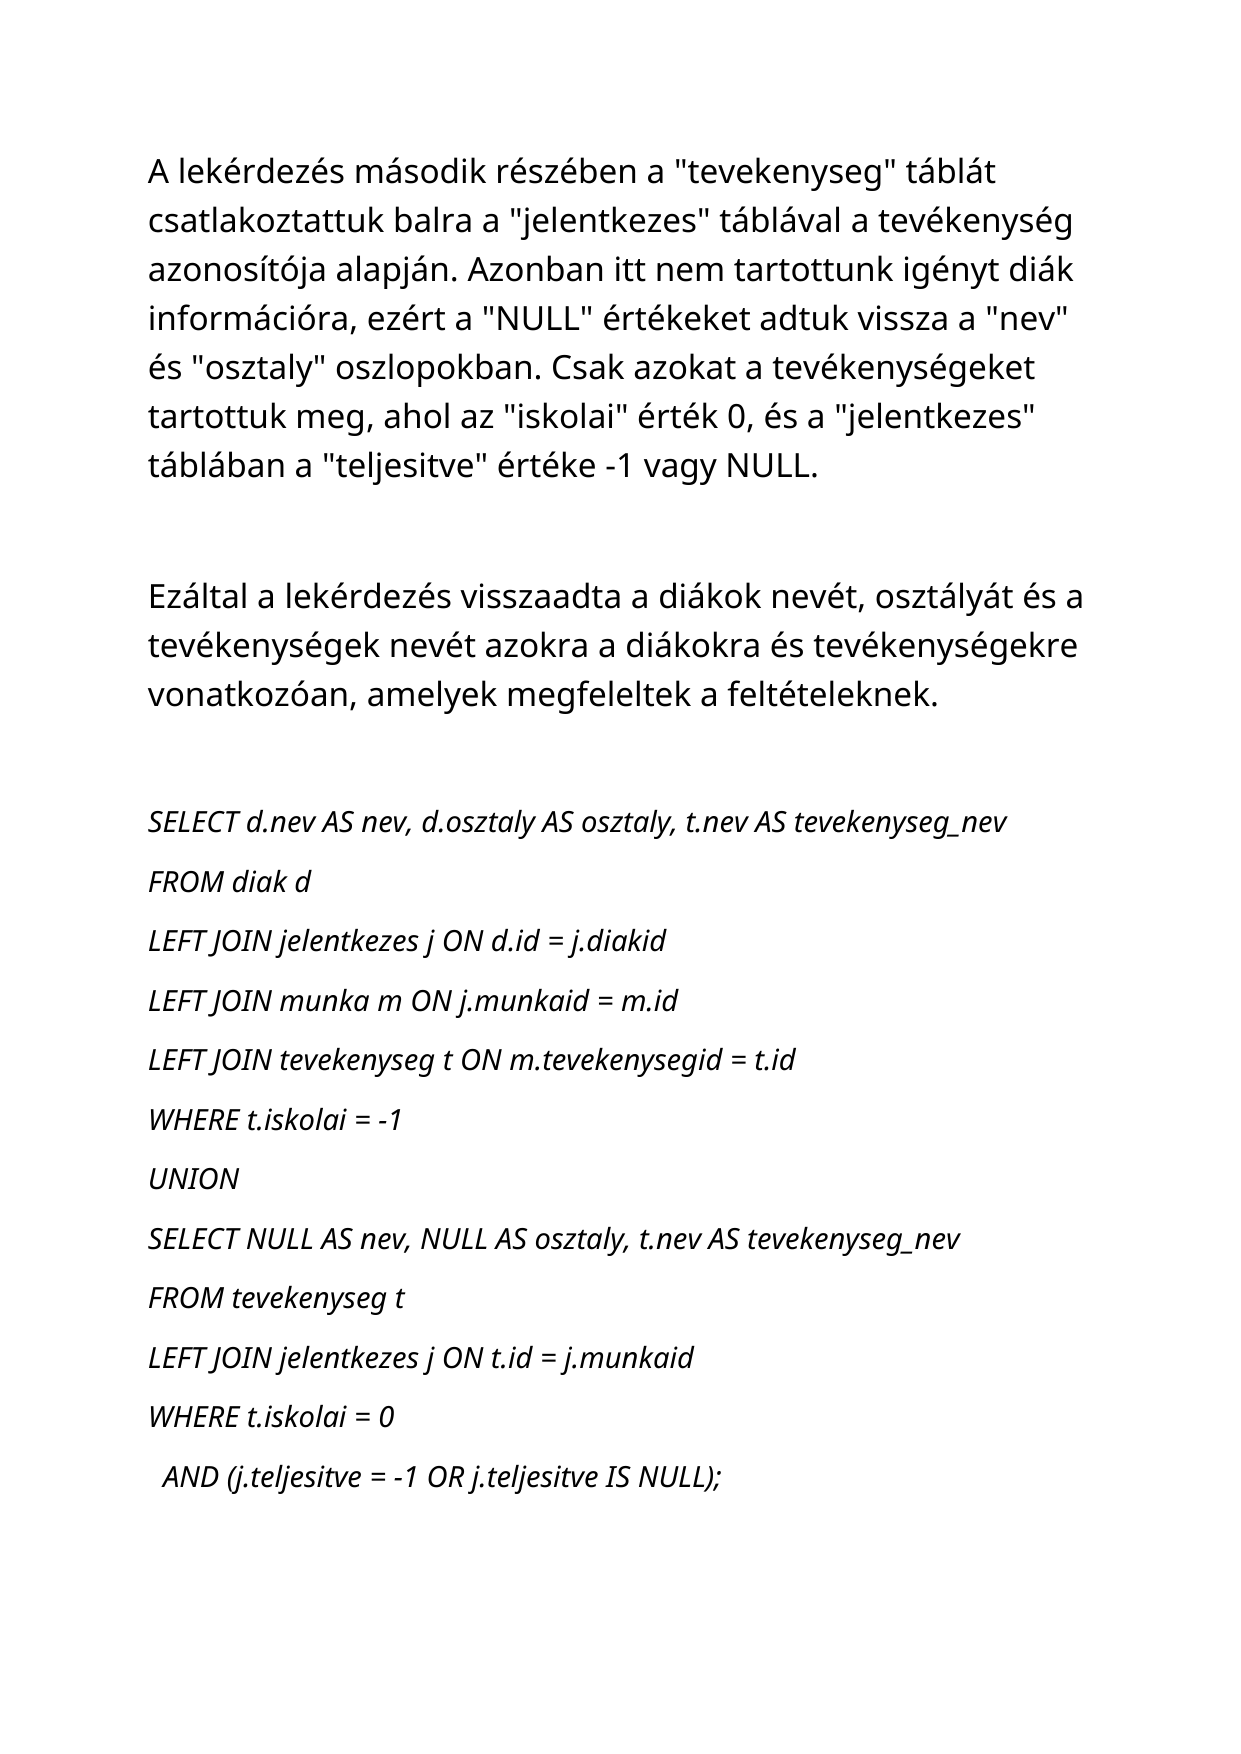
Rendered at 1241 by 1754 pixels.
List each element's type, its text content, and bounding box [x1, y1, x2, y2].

text AND (j.teljesitve = -1 OR j.teljesitve IS NULL); [148, 1456, 1093, 1496]
text UNION [148, 1159, 1093, 1198]
text WHERE t.iskolai = -1 [148, 1099, 1093, 1139]
text A lekérdezés második részében a "tevekenyseg" táblát csatlakoztattuk balra a "jelentkezes" táblával a tevékenység azonosítója alapján. Azonban itt nem tartottunk igényt diák információra, ezért a "NULL" értékeket adtuk vissza a "nev" és "osztaly" oszlopokban. Csak azokat a tevékenységeket tartottuk meg, ahol az "iskolai" érték 0, és a "jelentkezes" táblában a "teljesitve" értéke -1 vagy NULL. [148, 148, 1093, 487]
text LEFT JOIN jelentkezes j ON d.id = j.diakid [148, 921, 1093, 960]
text FROM diak d [148, 861, 1093, 901]
text LEFT JOIN tevekenyseg t ON m.tevekenysegid = t.id [148, 1040, 1093, 1079]
text LEFT JOIN munka m ON j.munkaid = m.id [148, 980, 1093, 1020]
text LEFT JOIN jelentkezes j ON t.id = j.munkaid [148, 1337, 1093, 1377]
text WHERE t.iskolai = 0 [148, 1397, 1093, 1436]
text SELECT d.nev AS nev, d.osztaly AS osztaly, t.nev AS tevekenyseg_nev [148, 802, 1093, 841]
text SELECT NULL AS nev, NULL AS osztaly, t.nev AS tevekenyseg_nev [148, 1218, 1093, 1258]
text FROM tevekenyseg t [148, 1278, 1093, 1317]
text Ezáltal a lekérdezés visszaadta a diákok nevét, osztályát és a tevékenységek nevét azokra a diákokra és tevékenységekre vonatkozóan, amelyek megfeleltek a feltételeknek. [148, 573, 1093, 716]
